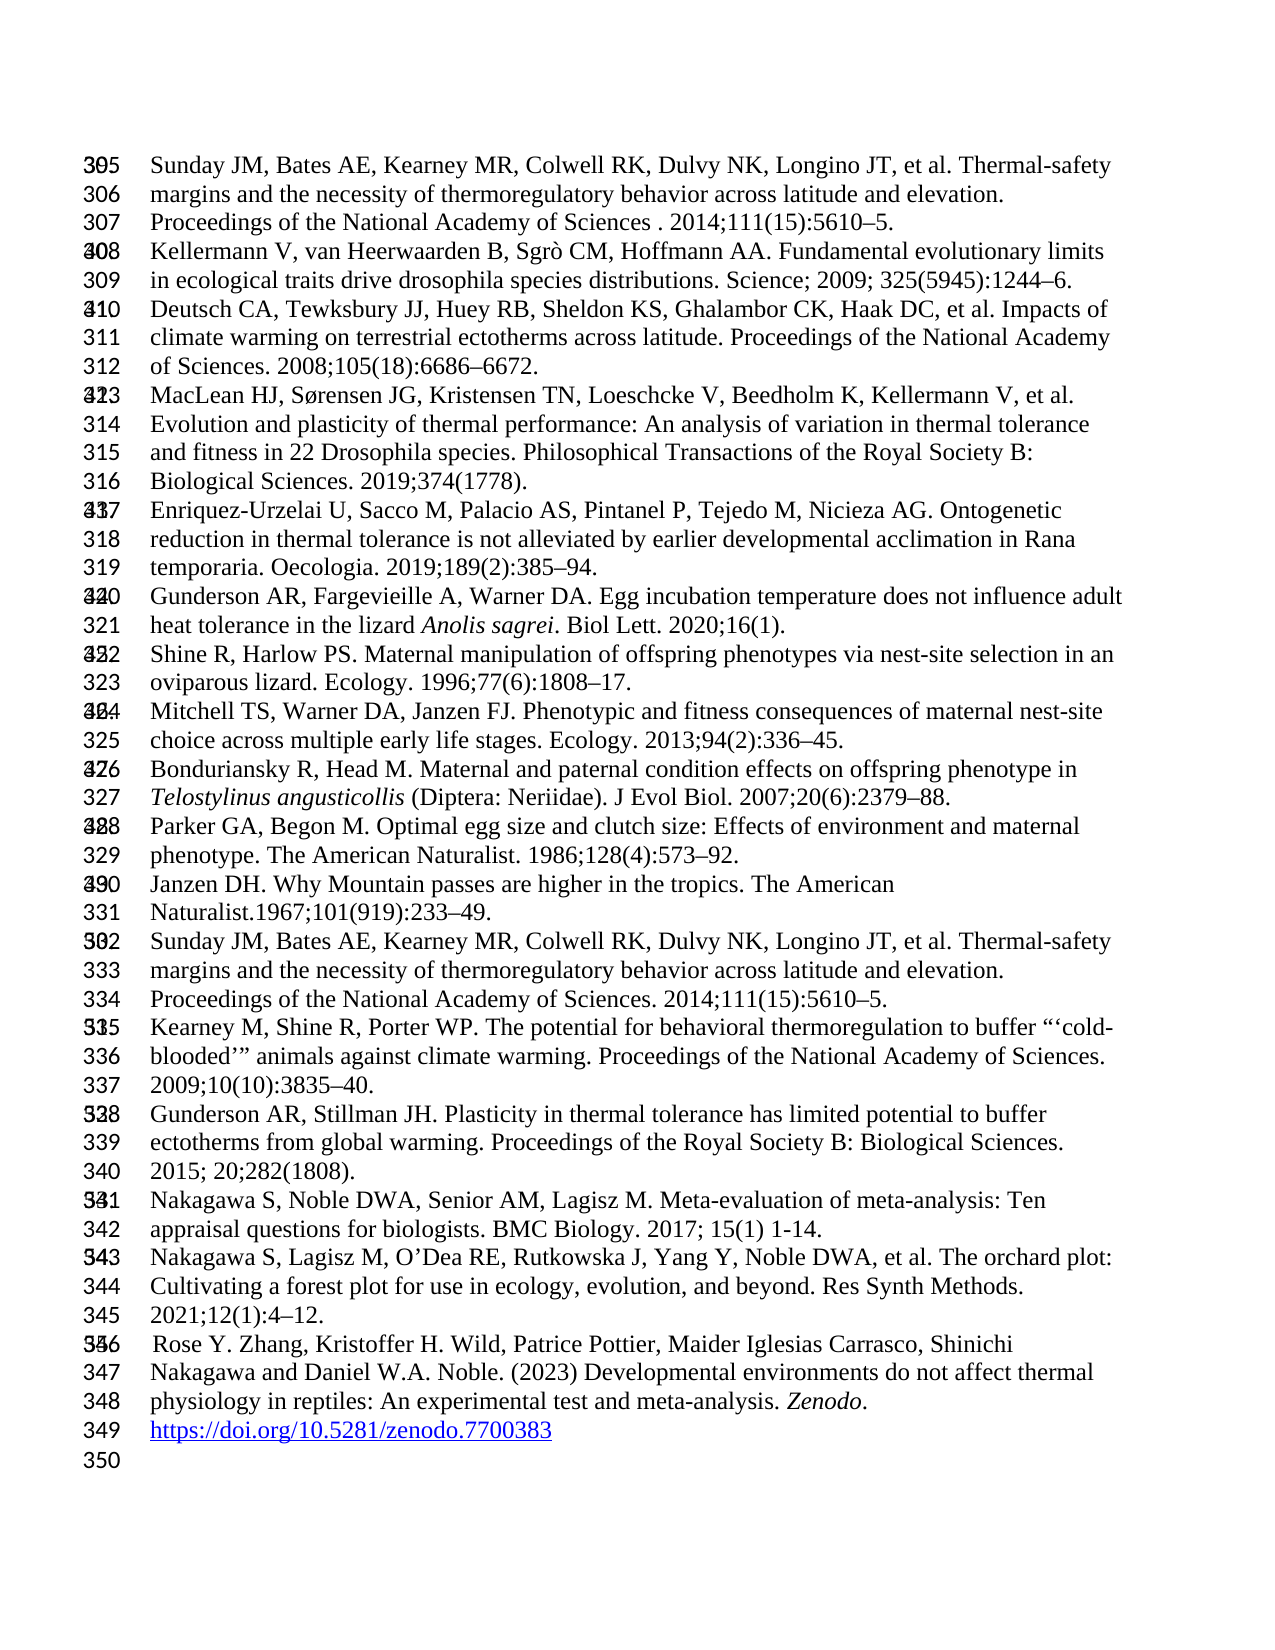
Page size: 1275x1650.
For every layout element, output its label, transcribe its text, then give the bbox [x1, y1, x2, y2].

text 52. Gunderson AR, Stillman JH. Plasticity in thermal tolerance has limited potential to buffer ectotherms from global warming. Proceedings of the Royal Society B: Biological Sciences. 2015; 20;282(1808). [83, 1099, 1125, 1185]
text 44. Gunderson AR, Fargevieille A, Warner DA. Egg incubation temperature does not influence adult heat tolerance in the lizard Anolis sagrei. Biol Lett. 2020;16(1). [83, 581, 1125, 639]
text 45. Shine R, Harlow PS. Maternal manipulation of offspring phenotypes via nest-site selection in an oviparous lizard. Ecology. 1996;77(6):1808–17. [83, 639, 1125, 696]
text 53. Nakagawa S, Noble DWA, Senior AM, Lagisz M. Meta-evaluation of meta-analysis: Ten appraisal questions for biologists. BMC Biology. 2017; 15(1) 1-14. [83, 1185, 1125, 1242]
text 49. Janzen DH. Why Mountain passes are higher in the tropics. The American Naturalist.1967;101(919):233–49. [83, 869, 1125, 926]
text 39. Sunday JM, Bates AE, Kearney MR, Colwell RK, Dulvy NK, Longino JT, et al. Thermal-safety margins and the necessity of thermoregulatory behavior across latitude and elevation. Proceedings of the National Academy of Sciences . 2014;111(15):5610–5. [83, 150, 1125, 236]
text 54. Nakagawa S, Lagisz M, O’Dea RE, Rutkowska J, Yang Y, Noble DWA, et al. The orchard plot: Cultivating a forest plot for use in ecology, evolution, and beyond. Res Synth Methods. 2021;12(1):4–12. [83, 1242, 1125, 1329]
text 46. Mitchell TS, Warner DA, Janzen FJ. Phenotypic and fitness consequences of maternal nest-site choice across multiple early life stages. Ecology. 2013;94(2):336–45. [83, 696, 1125, 754]
text 42. MacLean HJ, Sørensen JG, Kristensen TN, Loeschcke V, Beedholm K, Kellermann V, et al. Evolution and plasticity of thermal performance: An analysis of variation in thermal tolerance and fitness in 22 Drosophila species. Philosophical Transactions of the Royal Society B: Biological Sciences. 2019;374(1778). [83, 380, 1125, 495]
text 41. Deutsch CA, Tewksbury JJ, Huey RB, Sheldon KS, Ghalambor CK, Haak DC, et al. Impacts of climate warming on terrestrial ectotherms across latitude. Proceedings of the National Academy of Sciences. 2008;105(18):6686–6672. [83, 294, 1125, 380]
text 40. Kellermann V, van Heerwaarden B, Sgrò CM, Hoffmann AA. Fundamental evolutionary limits in ecological traits drive drosophila species distributions. Science; 2009; 325(5945):1244–6. [83, 236, 1125, 294]
text 55. Rose Y. Zhang, Kristoffer H. Wild, Patrice Pottier, Maider Iglesias Carrasco, Shinichi Nakagawa and Daniel W.A. Noble. (2023) Developmental environments do not affect thermal physiology in reptiles: An experimental test and meta-analysis. Zenodo. https://doi.org/10.5281/zenodo.7700383 [83, 1329, 1125, 1444]
text 47. Bonduriansky R, Head M. Maternal and paternal condition effects on offspring phenotype in Telostylinus angusticollis (Diptera: Neriidae). J Evol Biol. 2007;20(6):2379–88. [83, 754, 1125, 811]
text 51. Kearney M, Shine R, Porter WP. The potential for behavioral thermoregulation to buffer “‘cold-blooded’” animals against climate warming. Proceedings of the National Academy of Sciences. 2009;10(10):3835–40. [83, 1012, 1125, 1099]
text 50. Sunday JM, Bates AE, Kearney MR, Colwell RK, Dulvy NK, Longino JT, et al. Thermal-safety margins and the necessity of thermoregulatory behavior across latitude and elevation. Proceedings of the National Academy of Sciences. 2014;111(15):5610–5. [83, 926, 1125, 1012]
text 48. Parker GA, Begon M. Optimal egg size and clutch size: Effects of environment and maternal phenotype. The American Naturalist. 1986;128(4):573–92. [83, 811, 1125, 869]
text 43. Enriquez-Urzelai U, Sacco M, Palacio AS, Pintanel P, Tejedo M, Nicieza AG. Ontogenetic reduction in thermal tolerance is not alleviated by earlier developmental acclimation in Rana temporaria. Oecologia. 2019;189(2):385–94. [83, 495, 1125, 581]
